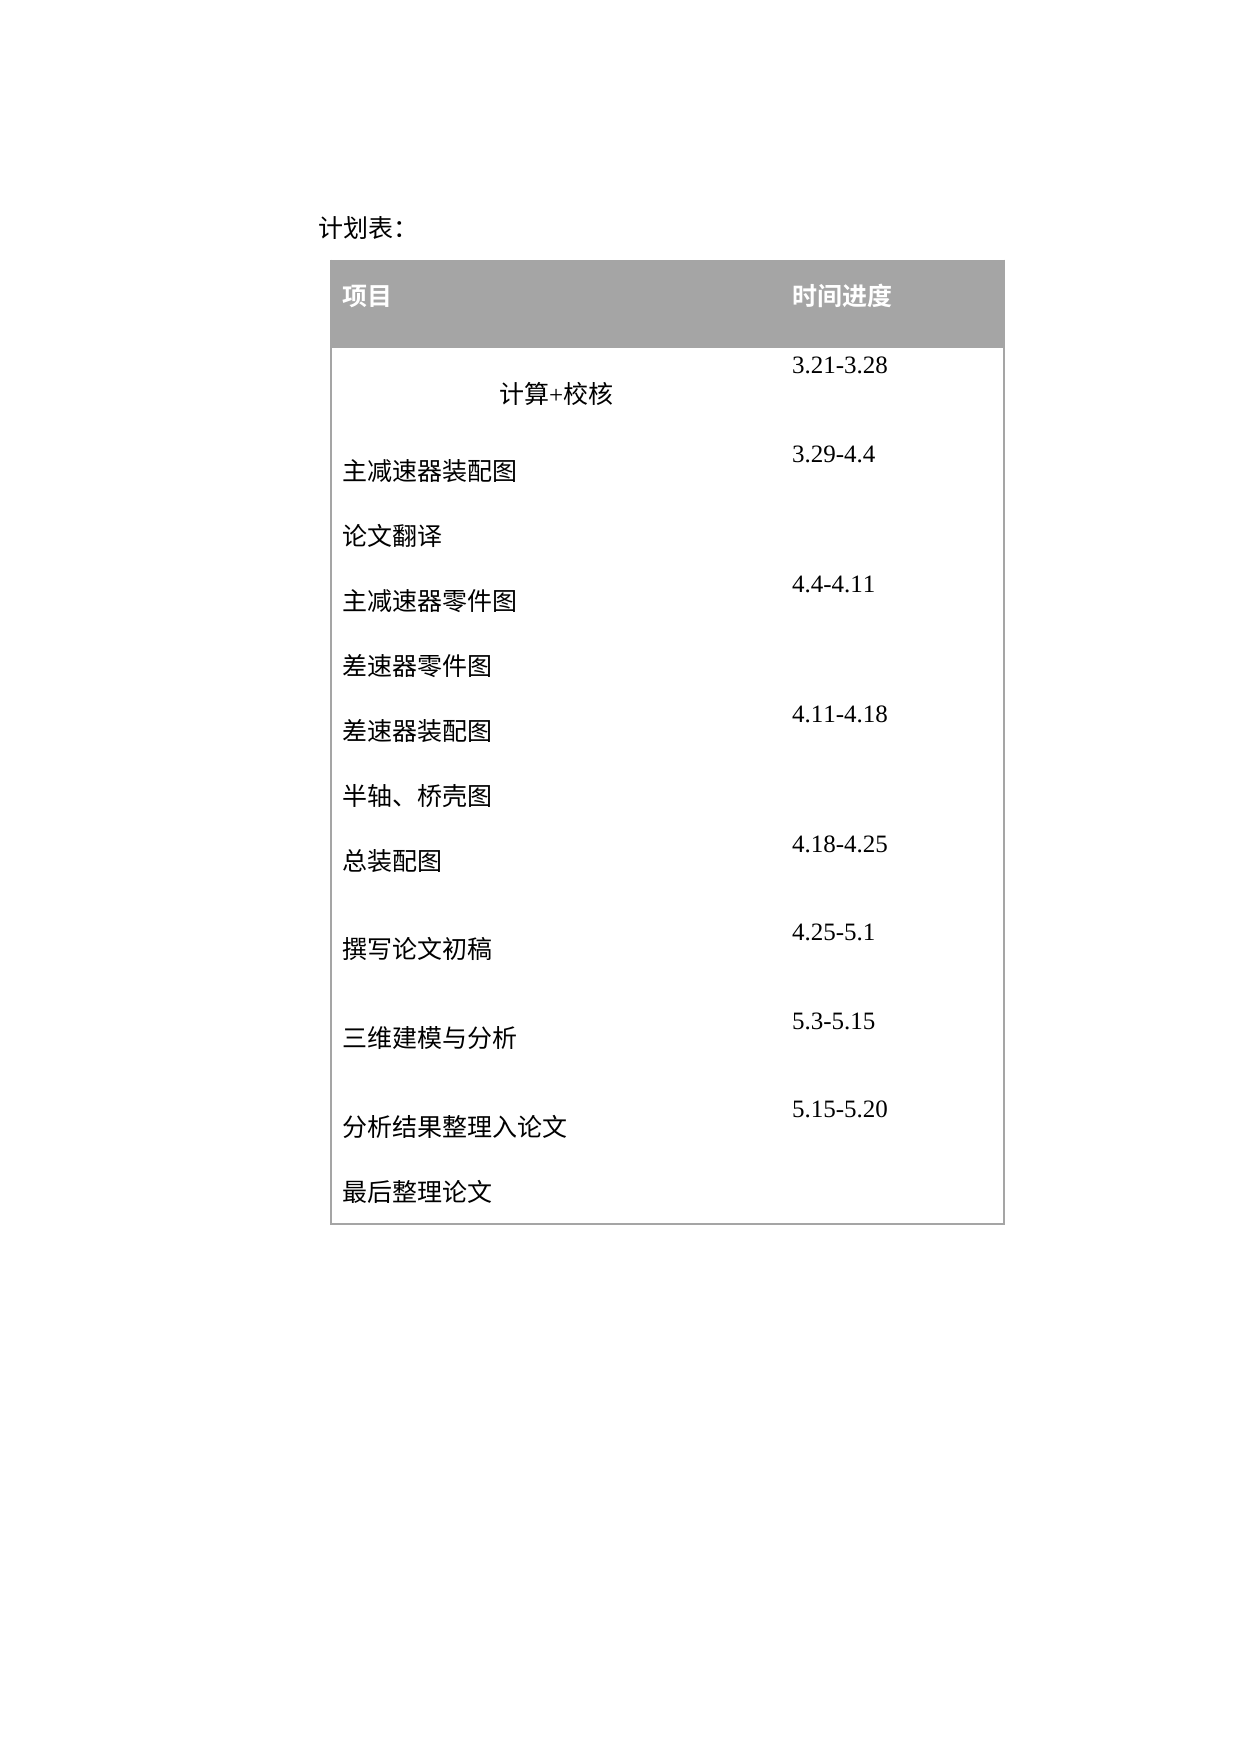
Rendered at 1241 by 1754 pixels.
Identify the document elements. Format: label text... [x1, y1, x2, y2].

table_cell 主减速器零件图 差速器零件图 [332, 567, 781, 697]
list 计划表： [319, 194, 1053, 259]
table_cell 3.21-3.28 [781, 348, 1003, 437]
table_cell 3.29-4.4 [781, 437, 1003, 567]
table_cell 5.3-5.15 [781, 1004, 1003, 1093]
table_cell 分析结果整理入论文 最后整理论文 [332, 1093, 781, 1223]
table_cell 撰写论文初稿 [332, 915, 781, 1004]
table_cell 计算+校核 [332, 348, 781, 437]
table_cell 主减速器装配图 论文翻译 [332, 437, 781, 567]
table_cell 4.4-4.11 [781, 567, 1003, 697]
table_header 时间进度 [781, 262, 1003, 348]
table_cell 4.11-4.18 [781, 697, 1003, 827]
table_cell 4.18-4.25 [781, 827, 1003, 915]
table_cell 总装配图 [332, 827, 781, 915]
table_cell 三维建模与分析 [332, 1004, 781, 1093]
table_cell 4.25-5.1 [781, 915, 1003, 1004]
table_cell 5.15-5.20 [781, 1093, 1003, 1223]
table_cell 差速器装配图 半轴、桥壳图 [332, 697, 781, 827]
table_header 项目 [332, 262, 781, 348]
